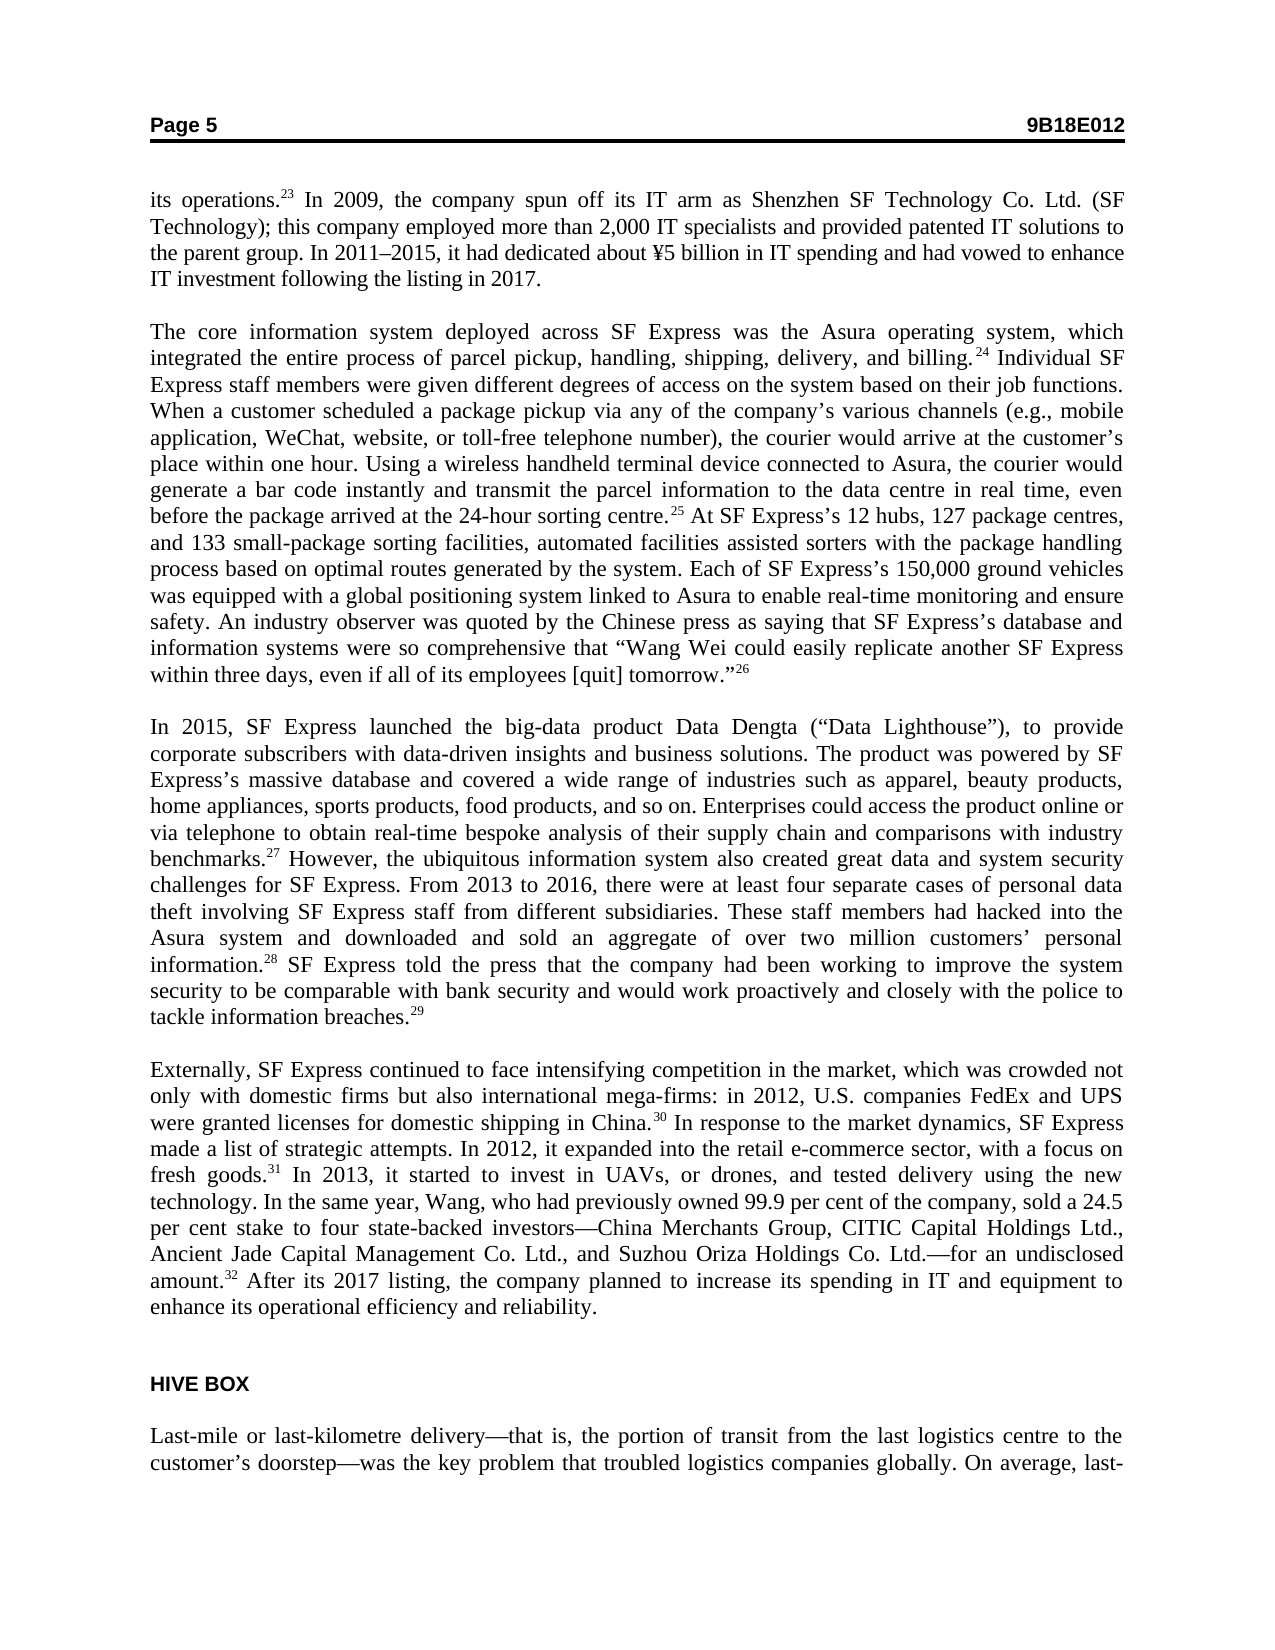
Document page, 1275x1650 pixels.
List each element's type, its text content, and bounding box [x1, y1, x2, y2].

text Externally, SF Express continued to face intensifying competition in the market, which was crowded not only with domestic firms but also international mega-firms: in 2012, U.S. companies FedEx and UPS were granted licenses for domestic shipping in China. In response to the market dynamics, SF Express made a list of strategic attempts. In 2012, it expanded into the retail e-commerce sector, with a focus on fresh goods. In 2013, it started to invest in UAVs, or drones, and tested delivery using the new technology. In the same year, Wang, who had previously owned 99.9 per cent of the company, sold a 24.5 per cent stake to four state-backed investors—China Merchants Group, CITIC Capital Holdings Ltd., Ancient Jade Capital Management Co. Ltd., and Suzhou Oriza Holdings Co. Ltd.—for an undisclosed amount. After its 2017 listing, the company planned to increase its spending in IT and equipment to enhance its operational efficiency and reliability. [150, 1056, 1125, 1319]
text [150, 1423, 1125, 1475]
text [150, 186, 1125, 292]
text The core information system deployed across SF Express was the Asura operating system, which integrated the entire process of parcel pickup, handling, shipping, delivery, and billing. Individual SF Express staff members were given different degrees of access on the system based on their job functions. When a customer scheduled a package pickup via any of the company’s various channels (e.g., mobile application, WeChat, website, or toll-free telephone number), the courier would arrive at the customer’s place within one hour. Using a wireless handheld terminal device connected to Asura, the courier would generate a bar code instantly and transmit the parcel information to the data centre in real time, even before the package arrived at the 24-hour sorting centre. At SF Express’s 12 hubs, 127 package centres, and 133 small-package sorting facilities, automated facilities assisted sorters with the package handling process based on optimal routes generated by the system. Each of SF Express’s 150,000 ground vehicles was equipped with a global positioning system linked to Asura to enable real-time monitoring and ensure safety. An industry observer was quoted by the Chinese press as saying that SF Express’s database and information systems were so comprehensive that “Wang Wei could easily replicate another SF Express within three days, even if all of its employees [quit] tomorrow.” [150, 318, 1125, 687]
text HIVE BOX [150, 1372, 1125, 1396]
text In 2015, SF Express launched the big-data product Data Dengta (“Data Lighthouse”), to provide corporate subscribers with data-driven insights and business solutions. The product was powered by SF Express’s massive database and covered a wide range of industries such as apparel, beauty products, home appliances, sports products, food products, and so on. Enterprises could access the product online or via telephone to obtain real-time bespoke analysis of their supply chain and comparisons with industry benchmarks. However, the ubiquitous information system also created great data and system security challenges for SF Express. From 2013 to 2016, there were at least four separate cases of personal data theft involving SF Express staff from different subsidiaries. These staff members had hacked into the Asura system and downloaded and sold an aggregate of over two million customers’ personal information. SF Express told the press that the company had been working to improve the system security to be comparable with bank security and would work proactively and closely with the police to tackle information breaches. [150, 713, 1125, 1030]
